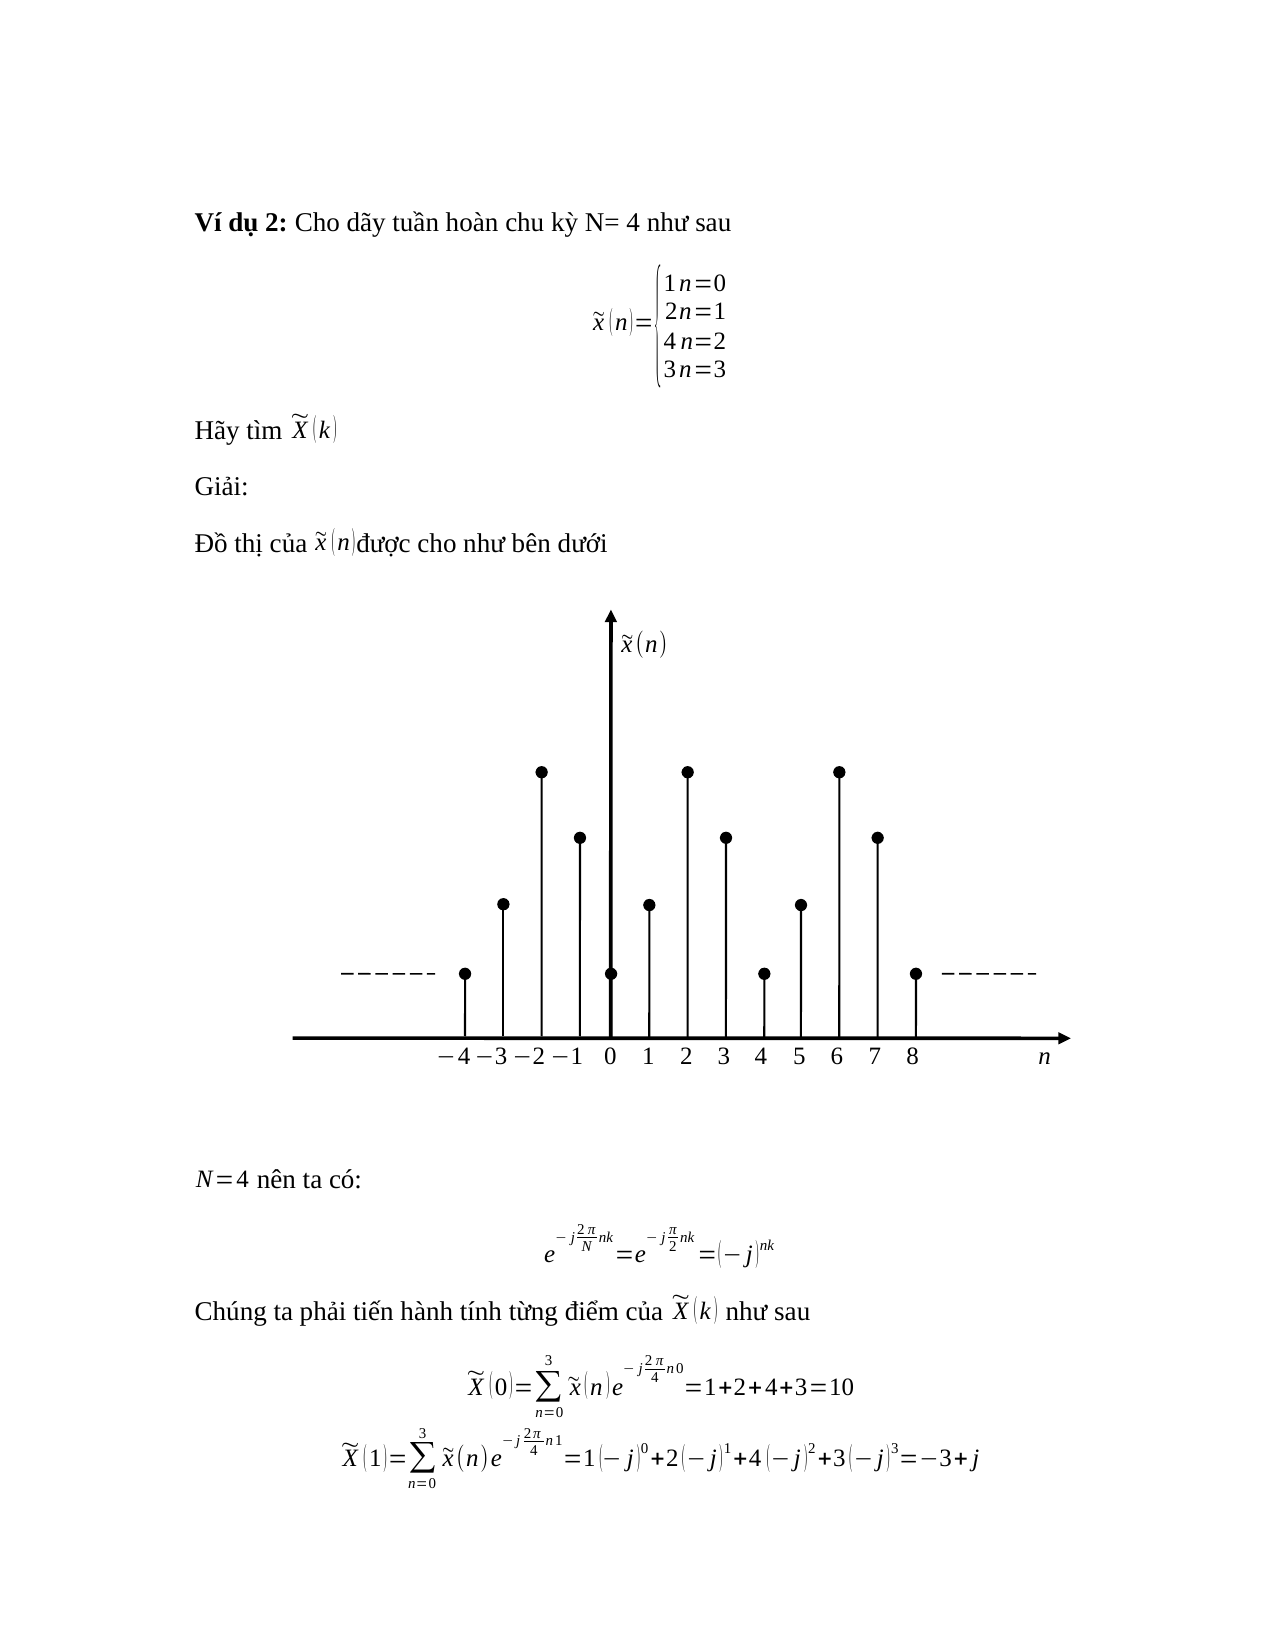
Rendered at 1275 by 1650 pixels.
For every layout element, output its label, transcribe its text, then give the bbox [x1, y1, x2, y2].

text nên ta có: [194, 1164, 1125, 1195]
text Đồ thị của được cho như bên dưới [194, 527, 1125, 558]
text Ví dụ 2: Cho dãy tuần hoàn chu kỳ N= 4 như sau [194, 207, 1125, 238]
text Chúng ta phải tiến hành tính từng điểm của như sau [194, 1295, 1125, 1326]
text Giải: [194, 470, 1125, 502]
text Hãy tìm [194, 414, 1125, 445]
